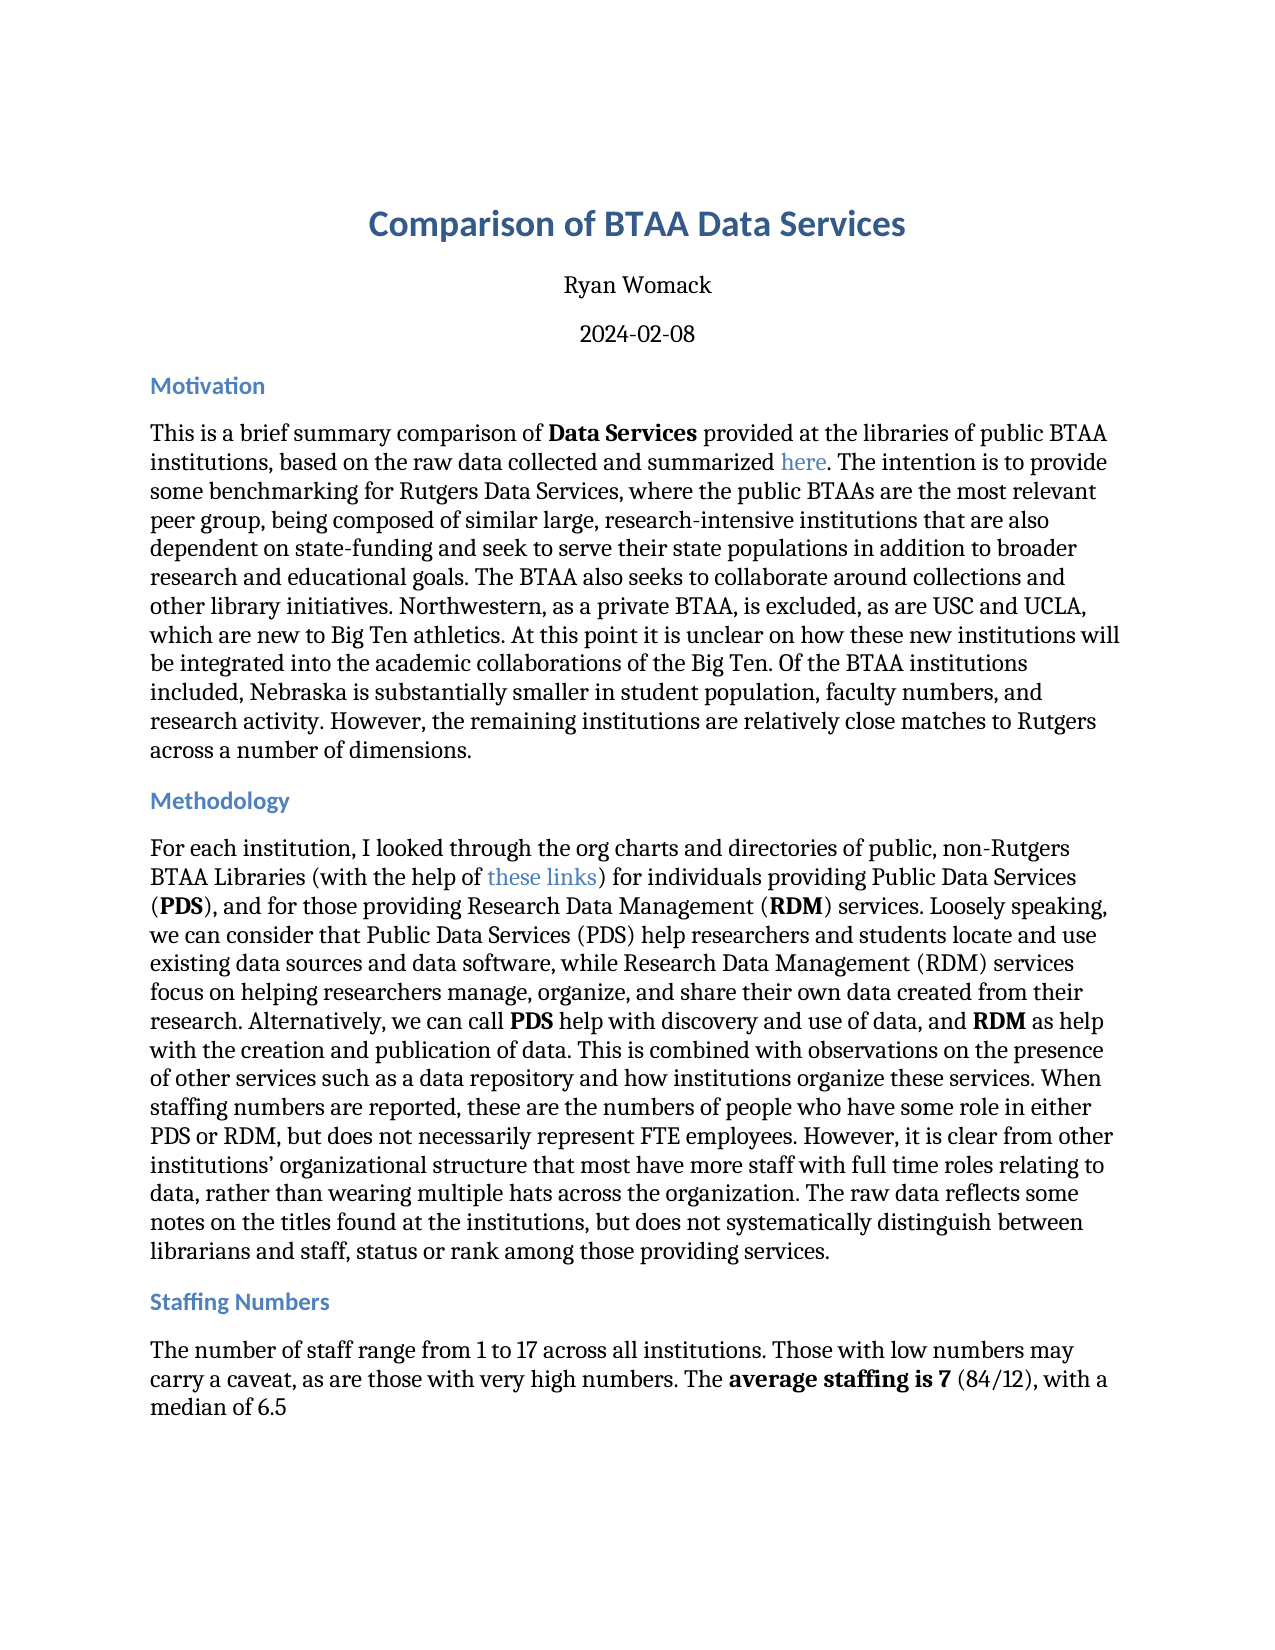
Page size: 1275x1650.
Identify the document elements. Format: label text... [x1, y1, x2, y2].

text 2024-02-08 [150, 320, 1125, 349]
subtitle Staffing Numbers [150, 1286, 1125, 1317]
text The number of staff range from 1 to 17 across all institutions. Those with low numbers may carry a caveat, as are those with very high numbers. The average staffing is 7 (84/12), with a median of 6.5 [150, 1336, 1125, 1422]
text This is a brief summary comparison of Data Services provided at the libraries of public BTAA institutions, based on the raw data collected and summarized here. The intention is to provide some benchmarking for Rutgers Data Services, where the public BTAAs are the most relevant peer group, being composed of similar large, research-intensive institutions that are also dependent on state-funding and seek to serve their state populations in addition to broader research and educational goals. The BTAA also seeks to collaborate around collections and other library initiatives. Northwestern, as a private BTAA, is excluded, as are USC and UCLA, which are new to Big Ten athletics. At this point it is unclear on how these new institutions will be integrated into the academic collaborations of the Big Ten. Of the BTAA institutions included, Nebraska is substantially smaller in student population, faculty numbers, and research activity. However, the remaining institutions are relatively close matches to Rutgers across a number of dimensions. [150, 419, 1125, 764]
subtitle Motivation [150, 370, 1125, 401]
title Comparison of BTAA Data Services [150, 200, 1125, 246]
text Ryan Womack [150, 271, 1125, 299]
text For each institution, I looked through the org charts and directories of public, non-Rutgers BTAA Libraries (with the help of these links) for individuals providing Public Data Services (PDS), and for those providing Research Data Management (RDM) services. Loosely speaking, we can consider that Public Data Services (PDS) help researchers and students locate and use existing data sources and data software, while Research Data Management (RDM) services focus on helping researchers manage, organize, and share their own data created from their research. Alternatively, we can call PDS help with discovery and use of data, and RDM as help with the creation and publication of data. This is combined with observations on the presence of other services such as a data repository and how institutions organize these services. When staffing numbers are reported, these are the numbers of people who have some role in either PDS or RDM, but does not necessarily represent FTE employees. However, it is clear from other institutions’ organizational structure that most have more staff with full time roles relating to data, rather than wearing multiple hats across the organization. The raw data reflects some notes on the titles found at the institutions, but does not systematically distinguish between librarians and staff, status or rank among those providing services. [150, 834, 1125, 1266]
subtitle Methodology [150, 785, 1125, 816]
